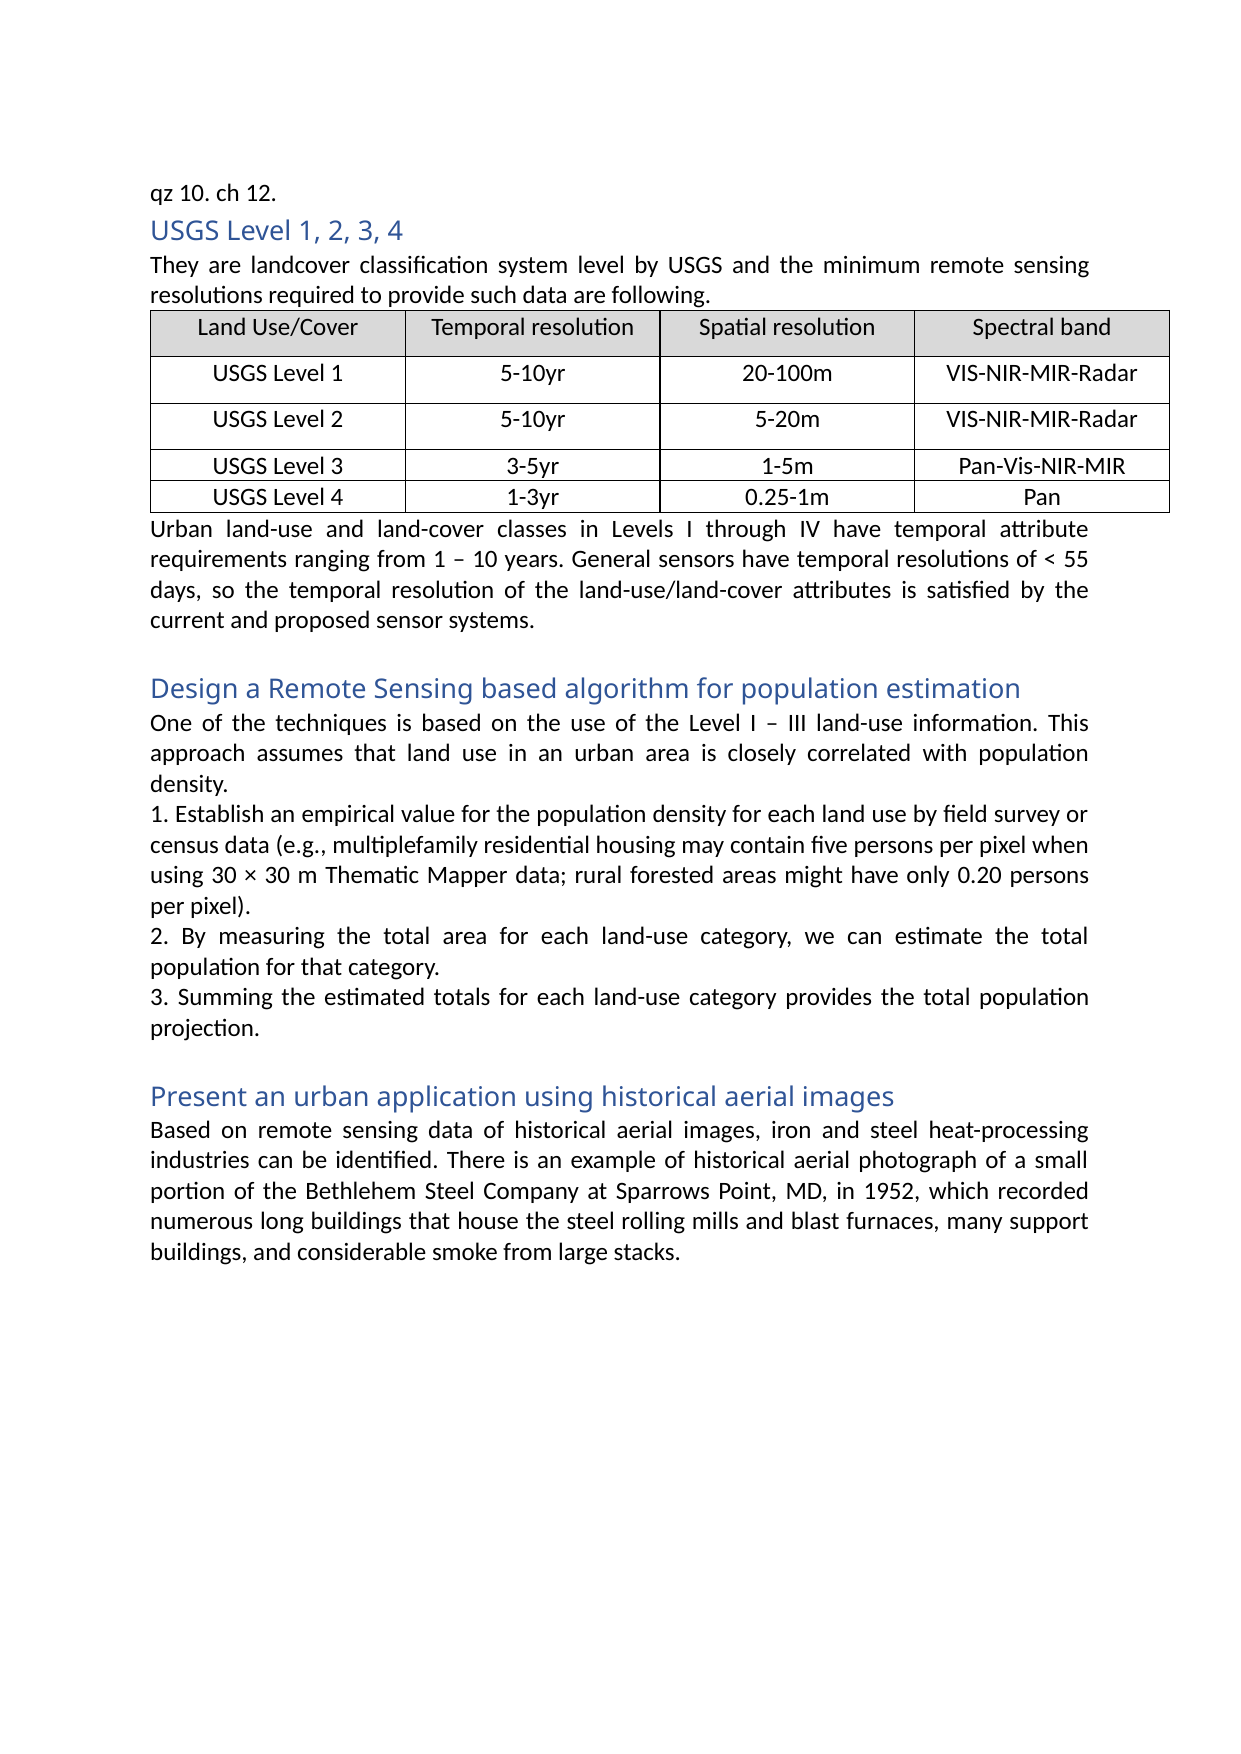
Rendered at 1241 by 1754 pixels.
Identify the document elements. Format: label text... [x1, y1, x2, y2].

table_cell 5-20m [661, 404, 914, 449]
table_cell Pan-Vis-NIR-MIR [915, 450, 1169, 480]
text Based on remote sensing data of historical aerial images, iron and steel heat-processing industries can be identified. There is an example of historical aerial photograph of a small portion of the Bethlehem Steel Company at Sparrows Point, MD, in 1952, which recorded numerous long buildings that house the steel rolling mills and blast furnaces, many support buildings, and considerable smoke from large stacks. [150, 1114, 1090, 1267]
table_cell VIS-NIR-MIR-Radar [915, 357, 1169, 402]
table_cell USGS Level 4 [151, 481, 405, 512]
text They are landcover classification system level by USGS and the minimum remote sensing resolutions required to provide such data are following. [150, 249, 1090, 310]
text Urban land-use and land-cover classes in Levels I through IV have temporal attribute requirements ranging from 1 – 10 years. General sensors have temporal resolutions of < 55 days, so the temporal resolution of the land-use/land-cover attributes is satisfied by the current and proposed sensor systems. [150, 513, 1090, 635]
table_cell 3-5yr [406, 450, 659, 480]
table_cell USGS Level 2 [151, 404, 405, 449]
subtitle Design a Remote Sensing based algorithm for population estimation [150, 670, 1090, 707]
table_header Land Use/Cover [151, 311, 405, 356]
text 1. Establish an empirical value for the population density for each land use by field survey or census data (e.g., multiplefamily residential housing may contain five persons per pixel when using 30 × 30 m Thematic Mapper data; rural forested areas might have only 0.20 persons per pixel). [150, 798, 1090, 920]
subtitle USGS Level 1, 2, 3, 4 [150, 212, 1090, 249]
table_cell 1-5m [661, 450, 914, 480]
table_cell USGS Level 3 [151, 450, 405, 480]
table_cell 1-3yr [406, 481, 659, 512]
table_cell 5-10yr [406, 357, 659, 402]
table_header Temporal resolution [406, 311, 659, 356]
text qz 10. ch 12. [150, 177, 1090, 208]
subtitle Present an urban application using historical aerial images [150, 1077, 1090, 1114]
table_cell Pan [915, 481, 1169, 512]
text 2. By measuring the total area for each land-use category, we can estimate the total population for that category. [150, 920, 1090, 981]
table_cell USGS Level 1 [151, 357, 405, 402]
text One of the techniques is based on the use of the Level I – III land-use information. This approach assumes that land use in an urban area is closely correlated with population density. [150, 707, 1090, 798]
text 3. Summing the estimated totals for each land-use category provides the total population projection. [150, 981, 1090, 1042]
table_cell 20-100m [661, 357, 914, 402]
table_cell 5-10yr [406, 404, 659, 449]
table_header Spectral band [915, 311, 1169, 356]
table_cell 0.25-1m [661, 481, 914, 512]
table_header Spatial resolution [661, 311, 914, 356]
table_cell VIS-NIR-MIR-Radar [915, 404, 1169, 449]
